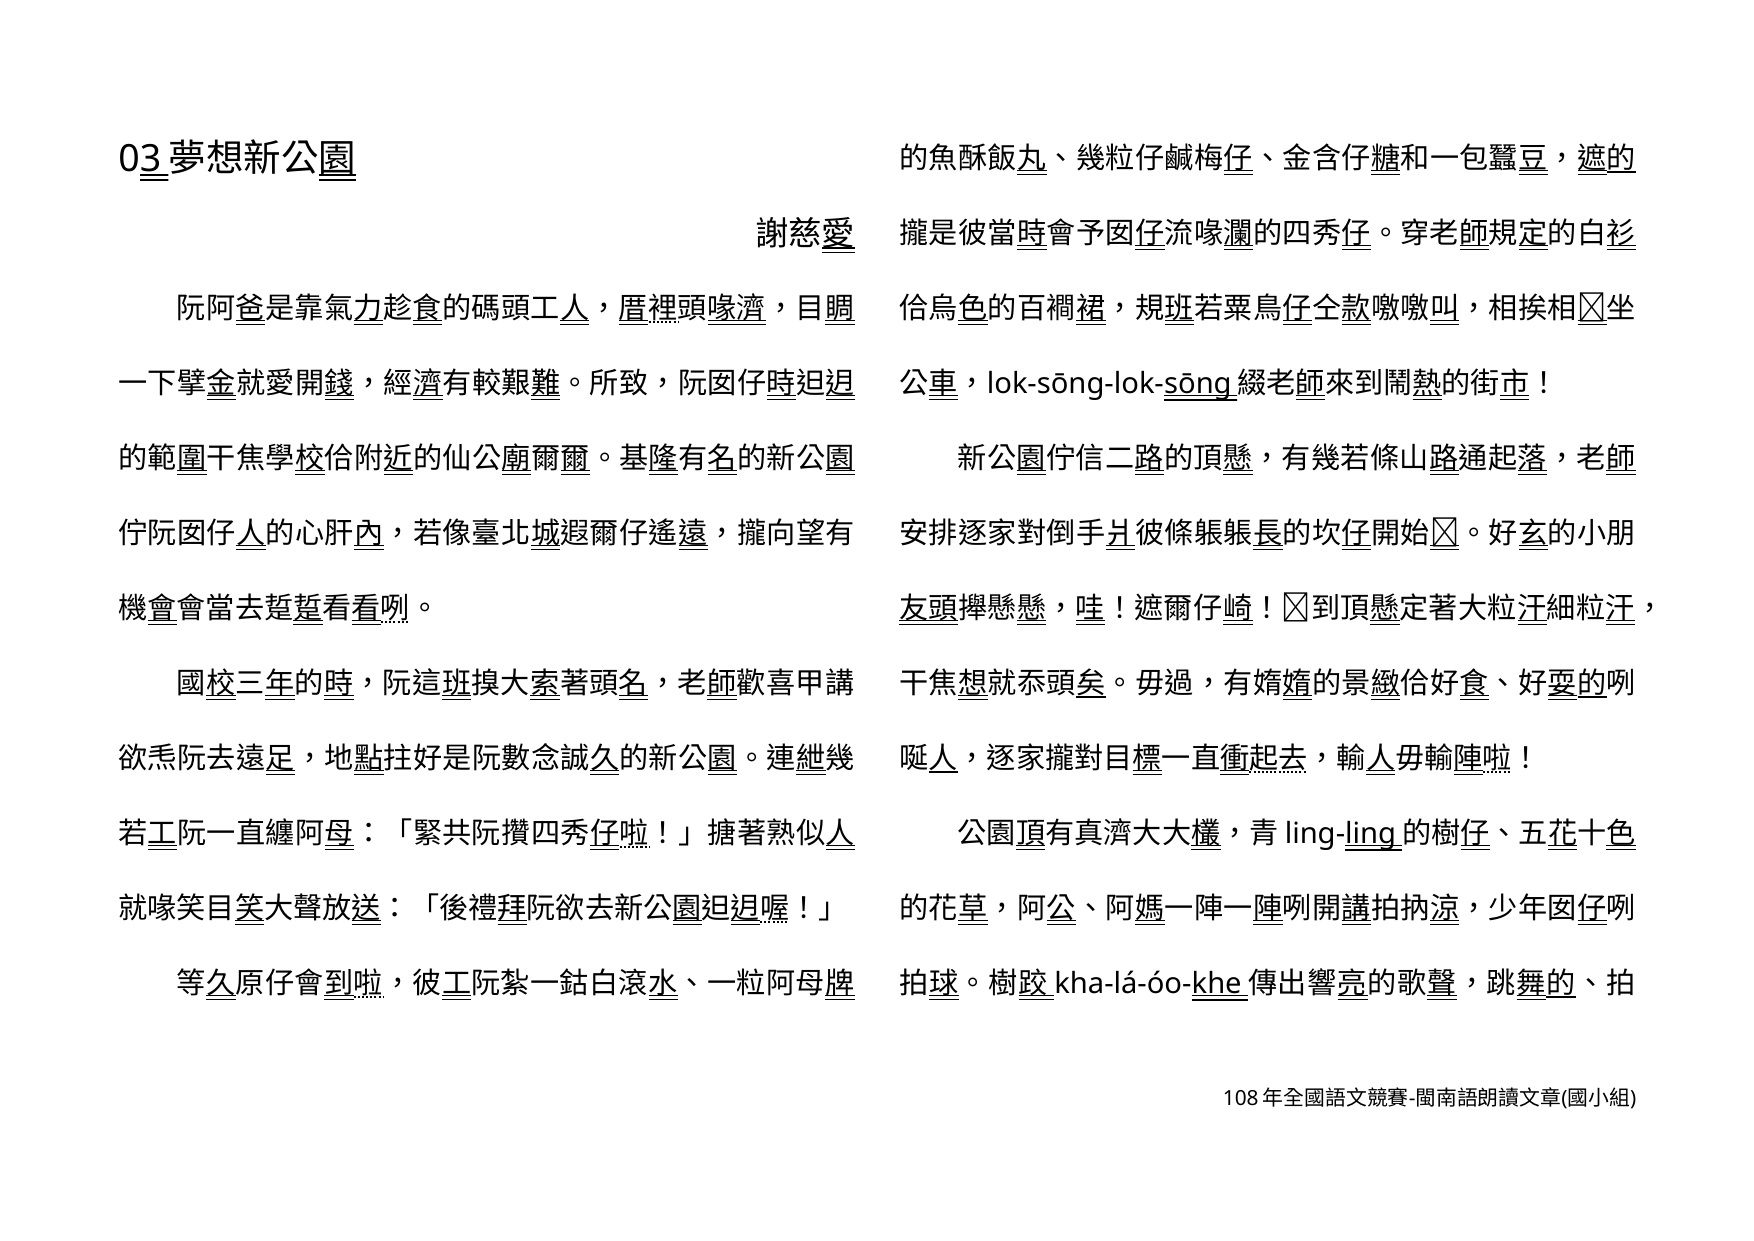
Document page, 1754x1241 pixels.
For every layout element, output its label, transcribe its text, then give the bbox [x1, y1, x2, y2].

text 等久原仔會到啦，彼工阮紮一鈷白滾水、一粒阿母牌的魚酥飯丸、幾粒仔鹹梅仔、金含仔糖和一包蠶豆，遮的攏是彼當時會予囡仔流喙瀾的四秀仔。穿老師規定的白衫佮烏色的百襇裙，規班若粟鳥仔仝款噭噭叫，相挨相𤲍坐公車，lok-sōng-lok-sōng綴老師來到鬧熱的街市！ [899, 118, 1636, 418]
text 謝慈愛 [118, 193, 855, 268]
text 國校三年的時，阮這班搝大索著頭名，老師歡喜甲講欲𤆬阮去遠足，地點拄好是阮數念誠久的新公園。連紲幾若工阮一直纏阿母：「緊共阮攢四秀仔啦！」搪著熟似人就喙笑目笑大聲放送：「後禮拜阮欲去新公園𨑨迌喔！」 [118, 643, 855, 943]
text 阮阿爸是靠氣力趁食的碼頭工人，厝裡頭喙濟，目睭一下擘金就愛開錢，經濟有較艱難。所致，阮囡仔時𨑨迌的範圍干焦學校佮附近的仙公廟爾爾。基隆有名的新公園佇阮囡仔人的心肝內，若像臺北城遐爾仔遙遠，攏向望有機會會當去踅踅看看咧。 [118, 268, 855, 643]
text 新公園佇信二路的頂懸，有幾若條山路通起落，老師安排逐家對倒手爿彼條躼躼長的坎仔開始。好玄的小朋友頭攑懸懸，哇！遮爾仔崎！到頂懸定著大粒汗細粒汗，干焦想就忝頭矣。毋過，有媠媠的景緻佮好食、好耍的咧唌人，逐家攏對目標一直衝起去，輸人毋輸陣啦！ [899, 418, 1636, 793]
text 等久原仔會到啦，彼工阮紮一鈷白滾水、一粒阿母牌的魚酥飯丸、幾粒仔鹹梅仔、金含仔糖和一包蠶豆，遮的攏是彼當時會予囡仔流喙瀾的四秀仔。穿老師規定的白衫佮烏色的百襇裙，規班若粟鳥仔仝款噭噭叫，相挨相𤲍坐公車，lok-sōng-lok-sōng綴老師來到鬧熱的街市！ [118, 943, 855, 1018]
text 03夢想新公園 [118, 118, 855, 193]
